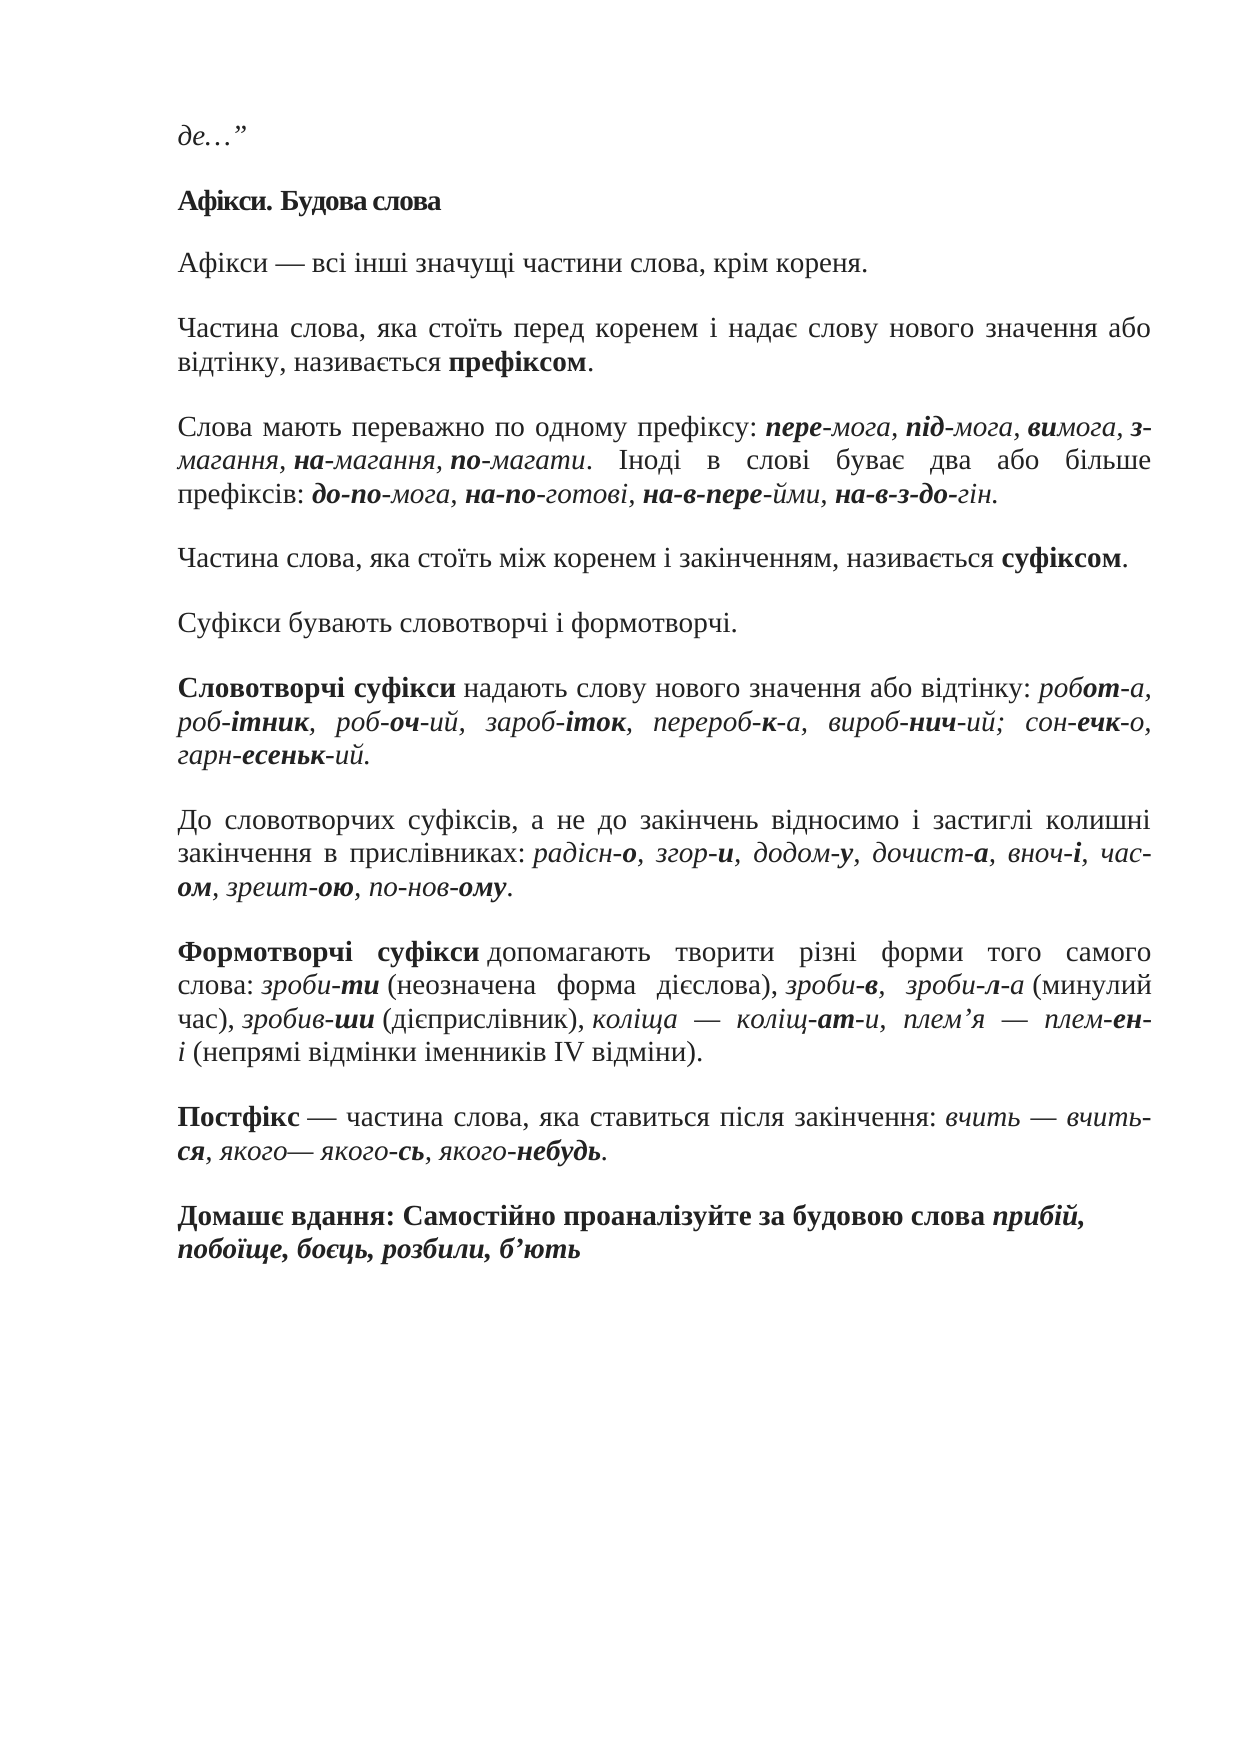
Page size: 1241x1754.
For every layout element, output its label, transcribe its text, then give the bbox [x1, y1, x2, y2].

text Словотворчі суфікси надають слову нового значення або відтінку: робот-а, роб-ітник, роб-оч-ий, зароб-іток, перероб-к-а, вироб-нич-ий; сон-ечк-о, гарн-есеньк-ий. [177, 670, 1152, 771]
text де…” [177, 118, 1152, 152]
text До словотворчих суфіксів, а не до закінчень відносимо і застиглі колишні закінчення в прислівниках: радісн-о, згор-и, додом-у, дочист-а, вноч-і, час-ом, зрешт-ою, по-нов-ому. [177, 802, 1152, 903]
text Суфікси бувають словотворчі і формотворчі. [177, 605, 1152, 639]
text Афікси — всі інші значущі частини слова, крім кореня. [177, 246, 1152, 279]
text Афікси. Будова слова [177, 183, 1152, 216]
text Формотворчі суфікси допомагають творити різні форми того самого слова: зроби-ти (неозначена форма дієслова), зроби-в, зроби-л-а (минулий час), зробив-ши (дієприслівник), коліща — коліщ-ат-и, плем’я — плем-ен-і (непрямі відмінки іменників IV відміни). [177, 934, 1152, 1068]
text Частина слова, яка стоїть перед коренем і надає слову нового значення або відтінку, називається префіксом. [177, 310, 1152, 377]
text Частина слова, яка стоїть між коренем і закінченням, називається суфіксом. [177, 541, 1152, 574]
text Постфікс — частина слова, яка ставиться після закінчення: вчить — вчить-ся, якого— якого-сь, якого-небудь. [177, 1099, 1152, 1166]
text Слова мають переважно по одному префіксу: пере-мога, під-мога, вимога, з-магання, на-магання, по-магати. Іноді в слові буває два або більше префіксів: до-по-мога, на-по-готові, на-в-пере-йми, на-в-з-до-гін. [177, 409, 1152, 509]
text Домашє вдання: Самостійно проаналізуйте за будовою слова прибій, побоїще, боєць, розбили, б’ють [177, 1198, 1152, 1265]
